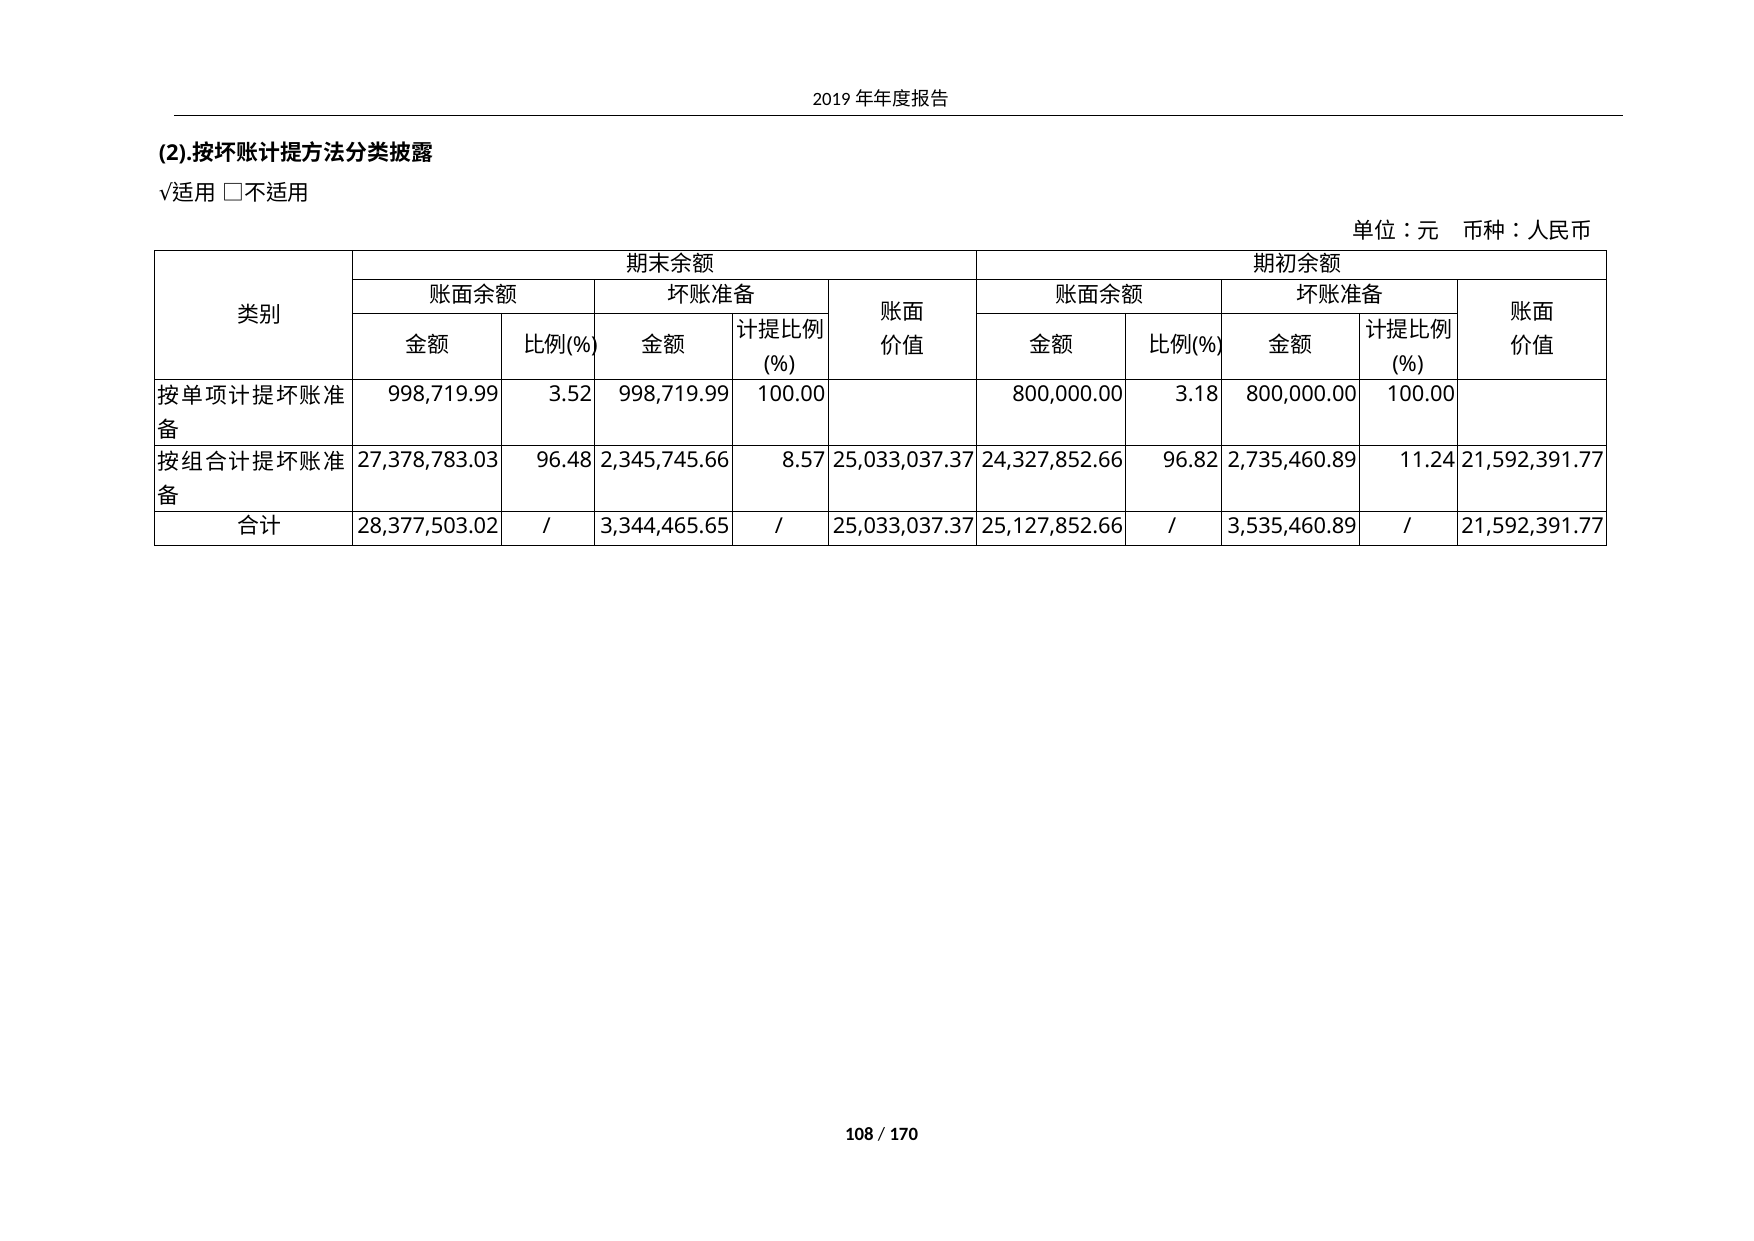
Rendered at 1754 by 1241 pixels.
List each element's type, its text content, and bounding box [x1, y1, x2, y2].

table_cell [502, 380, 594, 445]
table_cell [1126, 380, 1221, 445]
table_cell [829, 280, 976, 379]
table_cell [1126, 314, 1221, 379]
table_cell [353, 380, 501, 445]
text 108 / 170 [810, 1122, 952, 1144]
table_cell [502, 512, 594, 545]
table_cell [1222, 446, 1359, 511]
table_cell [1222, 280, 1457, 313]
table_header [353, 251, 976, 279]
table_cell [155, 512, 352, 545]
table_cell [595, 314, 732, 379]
text 2019 年年度报告 [810, 85, 951, 111]
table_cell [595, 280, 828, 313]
text √适用 □不适用 [159, 177, 456, 206]
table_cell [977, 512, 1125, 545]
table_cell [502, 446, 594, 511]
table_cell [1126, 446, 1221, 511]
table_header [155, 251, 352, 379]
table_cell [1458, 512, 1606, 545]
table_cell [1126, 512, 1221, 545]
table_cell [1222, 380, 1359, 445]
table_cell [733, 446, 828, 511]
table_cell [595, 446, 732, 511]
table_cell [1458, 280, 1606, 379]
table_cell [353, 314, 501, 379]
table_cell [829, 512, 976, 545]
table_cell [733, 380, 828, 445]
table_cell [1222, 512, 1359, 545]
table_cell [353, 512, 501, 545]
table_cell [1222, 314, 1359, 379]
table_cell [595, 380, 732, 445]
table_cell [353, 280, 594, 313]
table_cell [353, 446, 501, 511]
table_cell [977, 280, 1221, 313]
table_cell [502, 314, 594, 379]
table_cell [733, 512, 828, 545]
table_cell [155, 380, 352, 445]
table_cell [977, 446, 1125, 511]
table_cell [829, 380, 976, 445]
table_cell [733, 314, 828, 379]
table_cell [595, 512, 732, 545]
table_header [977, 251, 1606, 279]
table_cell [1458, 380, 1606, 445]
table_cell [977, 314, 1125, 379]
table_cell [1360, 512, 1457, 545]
text 单位：元 币种：人民币 [1352, 215, 1621, 245]
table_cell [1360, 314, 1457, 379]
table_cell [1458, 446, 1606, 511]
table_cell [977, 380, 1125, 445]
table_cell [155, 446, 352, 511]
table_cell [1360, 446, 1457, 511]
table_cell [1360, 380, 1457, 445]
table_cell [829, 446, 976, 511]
subtitle (2).按坏账计提方法分类披露 [159, 137, 456, 166]
